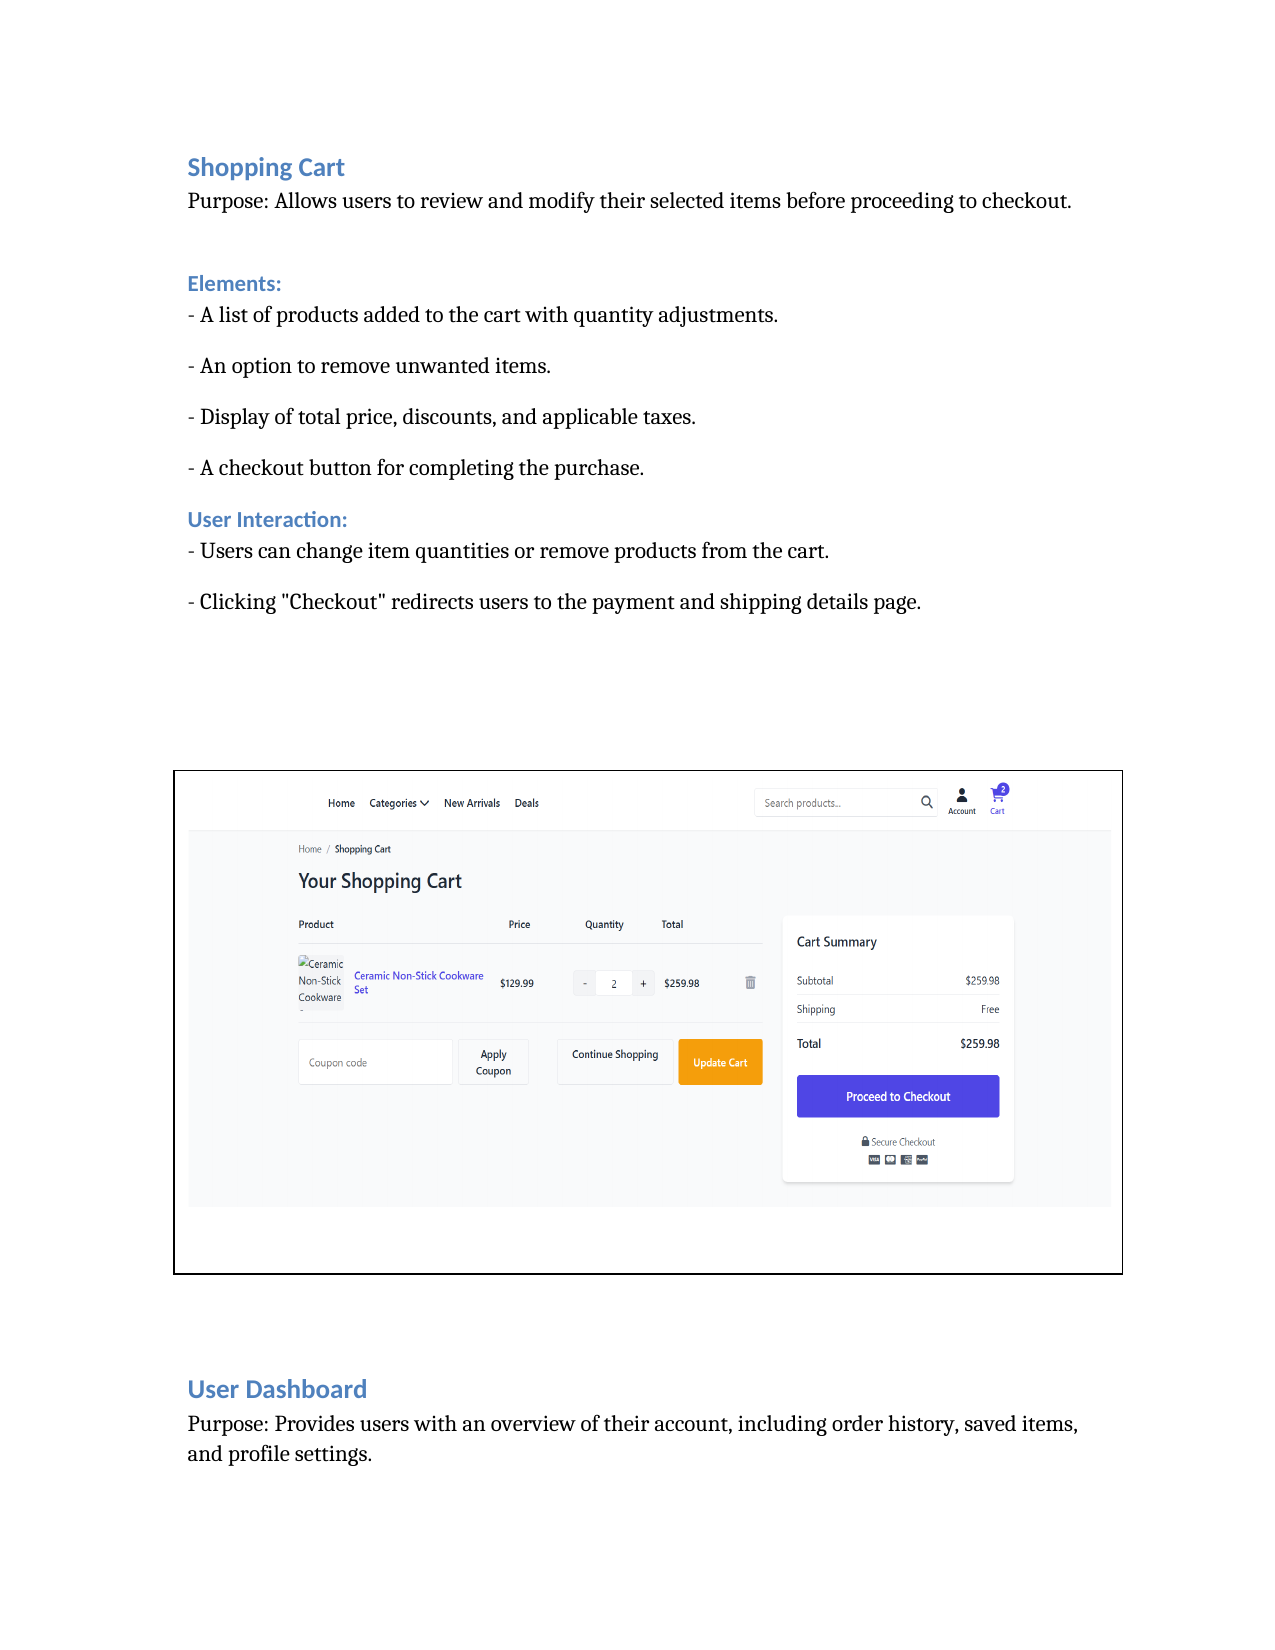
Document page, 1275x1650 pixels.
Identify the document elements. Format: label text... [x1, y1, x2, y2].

text Purpose: Provides users with an overview of their account, including order history, saved items, and profile settings. [187, 1410, 1087, 1497]
text - Users can change item quantities or remove products from the cart. [187, 538, 1087, 564]
text - A list of products added to the cart with quantity adjustments. [187, 301, 1087, 328]
subtitle Shopping Cart [187, 150, 1087, 183]
subtitle Elements: [187, 269, 1087, 297]
text - Clicking "Checkout" redirects users to the payment and shipping details page. [187, 589, 1087, 615]
picture [188, 777, 1112, 1207]
text Purpose: Allows users to review and modify their selected items before proceeding to checkout. [187, 188, 1087, 244]
text - Display of total price, discounts, and applicable taxes. [187, 403, 1087, 430]
subtitle User Interaction: [187, 506, 1087, 533]
text - A checkout button for completing the purchase. [187, 454, 1087, 481]
subtitle User Dashboard [187, 1372, 1087, 1406]
text - An option to remove unwanted items. [187, 352, 1087, 379]
